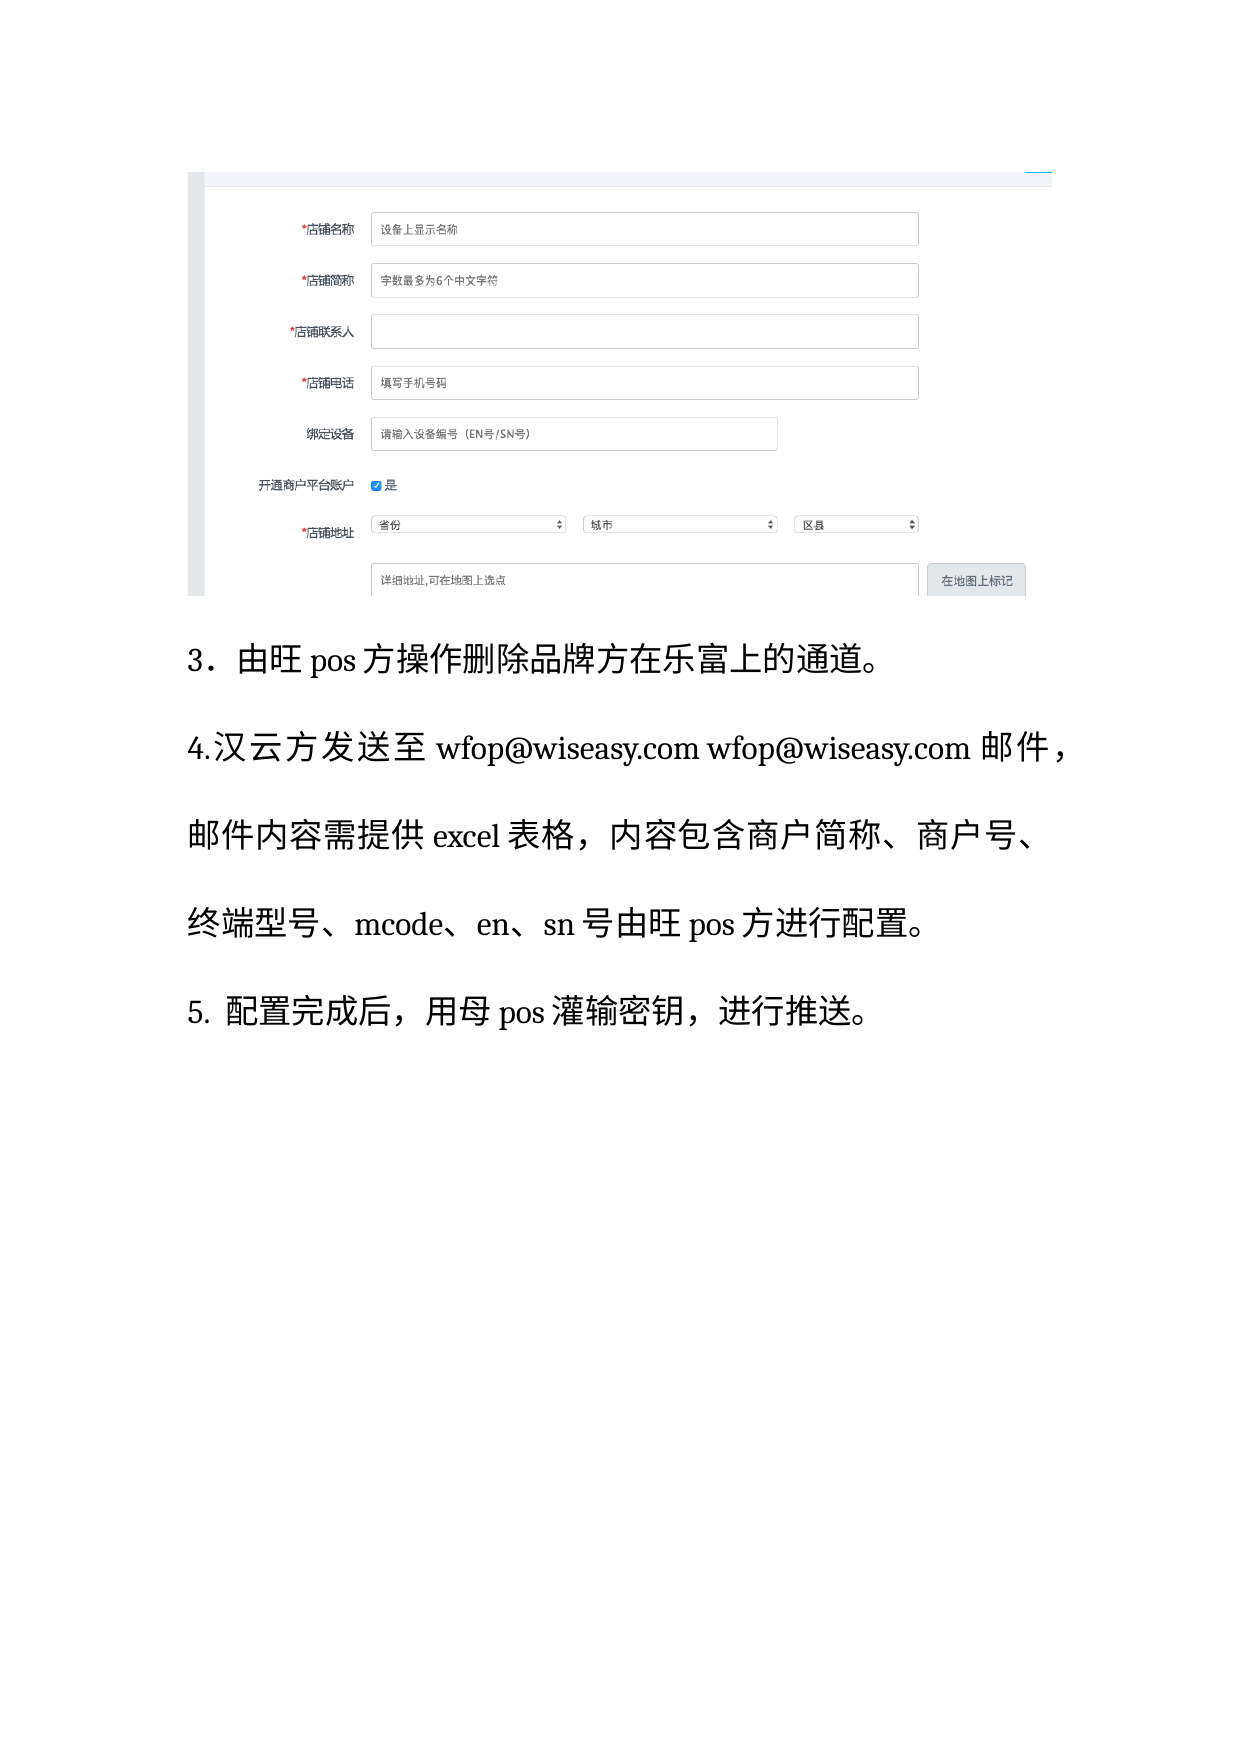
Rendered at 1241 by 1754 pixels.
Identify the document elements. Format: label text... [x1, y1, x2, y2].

list 配置完成后，用母pos灌输密钥，进行推送。 [187, 965, 1053, 1053]
text 3．由旺pos方操作删除品牌方在乐富上的通道。 [187, 613, 1053, 701]
text 4.汉云方发送至wfop@wiseasy.com wfop@wiseasy.com邮件，邮件内容需提供excel表格，内容包含商户简称、商户号、终端型号、mcode、en、sn号由旺pos方进行配置。 [187, 701, 1053, 965]
picture [187, 172, 1053, 596]
